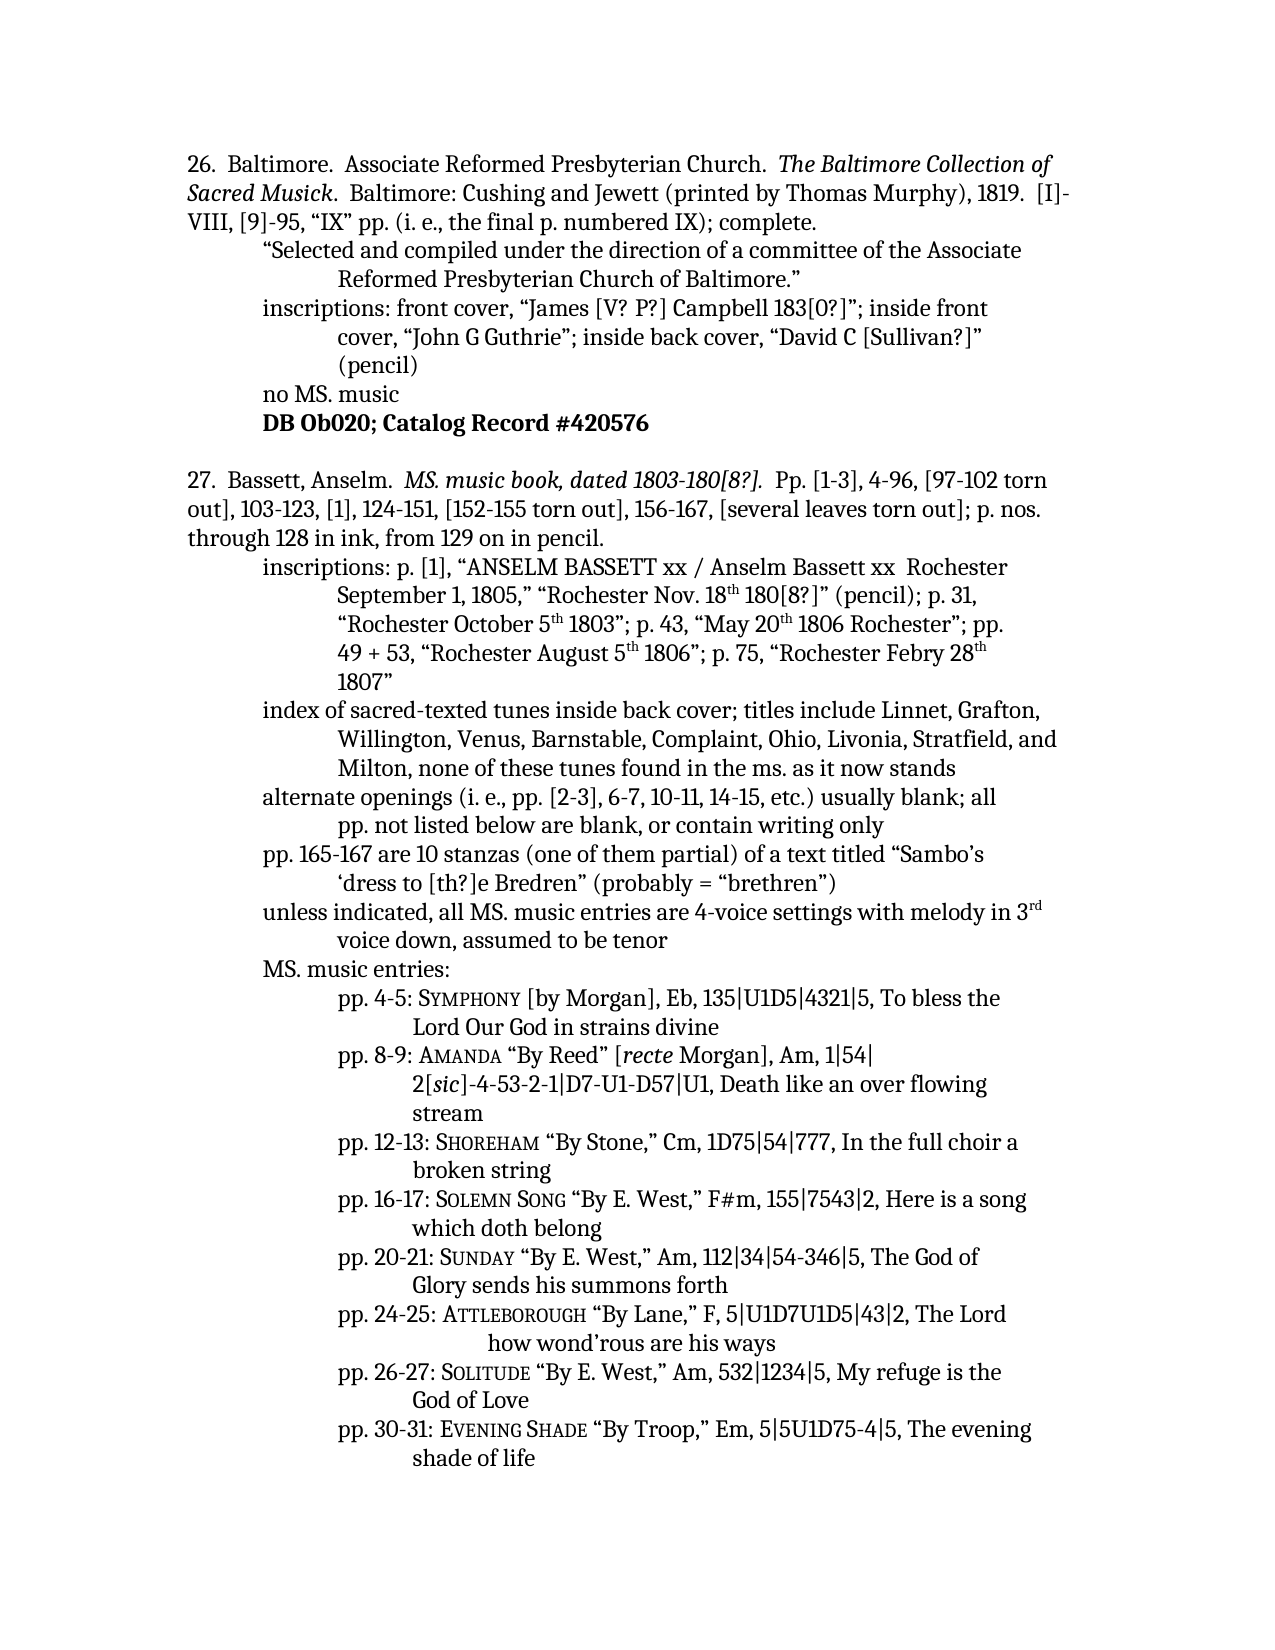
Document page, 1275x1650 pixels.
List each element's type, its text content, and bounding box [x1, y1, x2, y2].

text pp. 8-9: Amanda “By Reed” [recte Morgan], Am, 1|54| [187, 1041, 1087, 1070]
text Lord Our God in strains divine [187, 1012, 1087, 1041]
text unless indicated, all MS. music entries are 4-voice settings with melody in 3rd [187, 897, 1087, 926]
text pp. 24-25: Attleborough “By Lane,” F, 5|U1D7U1D5|43|2, The Lord how wond’rous are his ways [187, 1300, 1087, 1357]
text 27. Bassett, Anselm. MS. music book, dated 1803-180[8?]. Pp. [1-3], 4-96, [97-102 torn out], 103-123, [1], 124-151, [152-155 torn out], 156-167, [several leaves torn out]; p. nos. through 128 in ink, from 129 on in pencil. [187, 466, 1087, 552]
text inscriptions: p. [1], “ANSELM BASSETT xx / Anselm Bassett xx Rochester [187, 552, 1087, 581]
text “Selected and compiled under the direction of a committee of the Associate [187, 236, 1087, 265]
text cover, “John G Guthrie”; inside back cover, “David C [Sullivan?]” [187, 322, 1087, 351]
text pp. 4-5: Symphony [by Morgan], Eb, 135|U1D5|4321|5, To bless the [187, 984, 1087, 1012]
text MS. music entries: [187, 955, 1087, 984]
text pp. not listed below are blank, or contain writing only [187, 811, 1087, 840]
text pp. 30-31: Evening Shade “By Troop,” Em, 5|5U1D75-4|5, The evening [187, 1415, 1087, 1444]
text pp. 12-13: Shoreham “By Stone,” Cm, 1D75|54|777, In the full choir a [187, 1127, 1087, 1156]
text pp. 16-17: Solemn Song “By E. West,” F#m, 155|7543|2, Here is a song [187, 1185, 1087, 1214]
text pp. 20-21: Sunday “By E. West,” Am, 112|34|54-346|5, The God of [187, 1242, 1087, 1271]
text inscriptions: front cover, “James [V? P?] Campbell 183[0?]”; inside front [187, 294, 1087, 322]
text shade of life [187, 1444, 1087, 1472]
text which doth belong [187, 1214, 1087, 1242]
text broken string [187, 1156, 1087, 1185]
text index of sacred-texted tunes inside back cover; titles include Linnet, Grafton, [187, 696, 1087, 725]
text “Rochester October 5th 1803”; p. 43, “May 20th 1806 Rochester”; pp. [187, 610, 1087, 639]
text Reformed Presbyterian Church of Baltimore.” [187, 265, 1087, 294]
text 26. Baltimore. Associate Reformed Presbyterian Church. The Baltimore Collection of Sacred Musick. Baltimore: Cushing and Jewett (printed by Thomas Murphy), 1819. [I]-VIII, [9]-95, “IX” pp. (i. e., the final p. numbered IX); complete. [187, 150, 1087, 236]
text Willington, Venus, Barnstable, Complaint, Ohio, Livonia, Stratfield, and [187, 725, 1087, 754]
text Glory sends his summons forth [187, 1271, 1087, 1300]
text pp. 165-167 are 10 stanzas (one of them partial) of a text titled “Sambo’s [187, 840, 1087, 869]
text 1807” [187, 667, 1087, 696]
text alternate openings (i. e., pp. [2-3], 6-7, 10-11, 14-15, etc.) usually blank; all [187, 782, 1087, 811]
text no MS. music [187, 380, 1087, 409]
text stream [187, 1099, 1087, 1127]
text (pencil) [187, 351, 1087, 380]
text 2[sic]-4-53-2-1|D7-U1-D57|U1, Death like an over flowing [187, 1070, 1087, 1099]
text September 1, 1805,” “Rochester Nov. 18th 180[8?]” (pencil); p. 31, [187, 581, 1087, 610]
text 49 + 53, “Rochester August 5th 1806”; p. 75, “Rochester Febry 28th [187, 639, 1087, 667]
text pp. 26-27: Solitude “By E. West,” Am, 532|1234|5, My refuge is the [187, 1357, 1087, 1386]
text Milton, none of these tunes found in the ms. as it now stands [187, 754, 1087, 782]
text God of Love [187, 1386, 1087, 1415]
text DB Ob020; Catalog Record #420576 [187, 409, 1087, 437]
text ‘dress to [th?]e Bredren” (probably = “brethren”) [187, 869, 1087, 897]
text voice down, assumed to be tenor [187, 926, 1087, 955]
